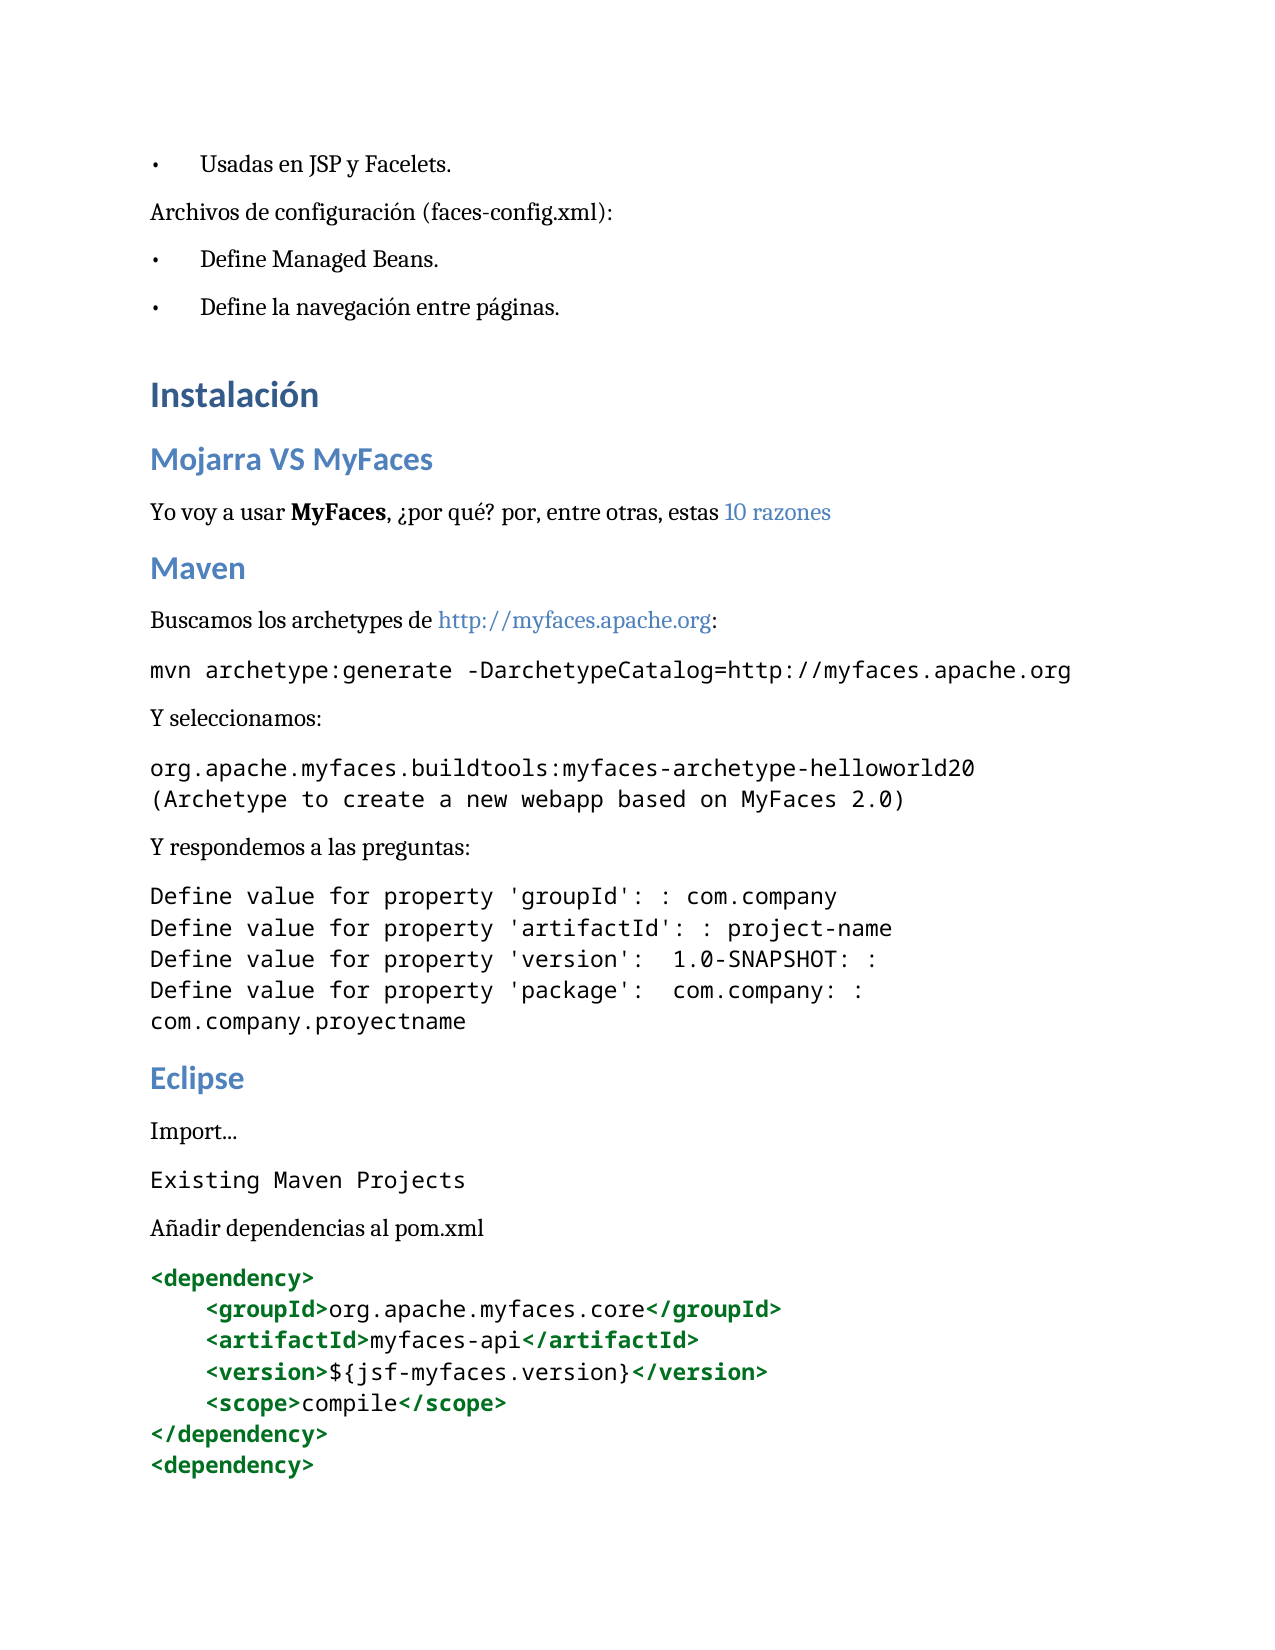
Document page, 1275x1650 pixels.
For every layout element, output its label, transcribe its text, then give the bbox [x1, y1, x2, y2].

text Define value for property 'groupId': : com.company Define value for property 'artifactId': : project-name Define value for property 'version': 1.0-SNAPSHOT: : Define value for property 'package': com.company: : com.company.proyectname [150, 880, 1125, 1036]
list Define Managed Beans. [150, 245, 1125, 274]
subtitle Eclipse [150, 1057, 1125, 1098]
text Añadir dependencias al pom.xml [150, 1214, 1125, 1243]
text Archivos de configuración (faces-config.xml): [150, 197, 1125, 226]
subtitle Instalación [150, 371, 1125, 417]
subtitle Maven [150, 547, 1125, 588]
list Usadas en JSP y Facelets. [150, 150, 1125, 179]
text Import... [150, 1117, 1125, 1146]
list Define la navegación entre páginas. [150, 292, 1125, 321]
text Buscamos los archetypes de http://myfaces.apache.org: [150, 606, 1125, 635]
text Y respondemos a las preguntas: [150, 833, 1125, 861]
text mvn archetype:generate -DarchetypeCatalog=http://myfaces.apache.org [150, 654, 1125, 685]
text Yo voy a usar MyFaces, ¿por qué? por, entre otras, estas 10 razones [150, 497, 1125, 526]
subtitle Mojarra VS MyFaces [150, 438, 1125, 479]
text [150, 1262, 1125, 1481]
text Existing Maven Projects [150, 1164, 1125, 1196]
text Y seleccionamos: [150, 704, 1125, 733]
text org.apache.myfaces.buildtools:myfaces-archetype-helloworld20 (Archetype to create a new webapp based on MyFaces 2.0) [150, 751, 1125, 814]
